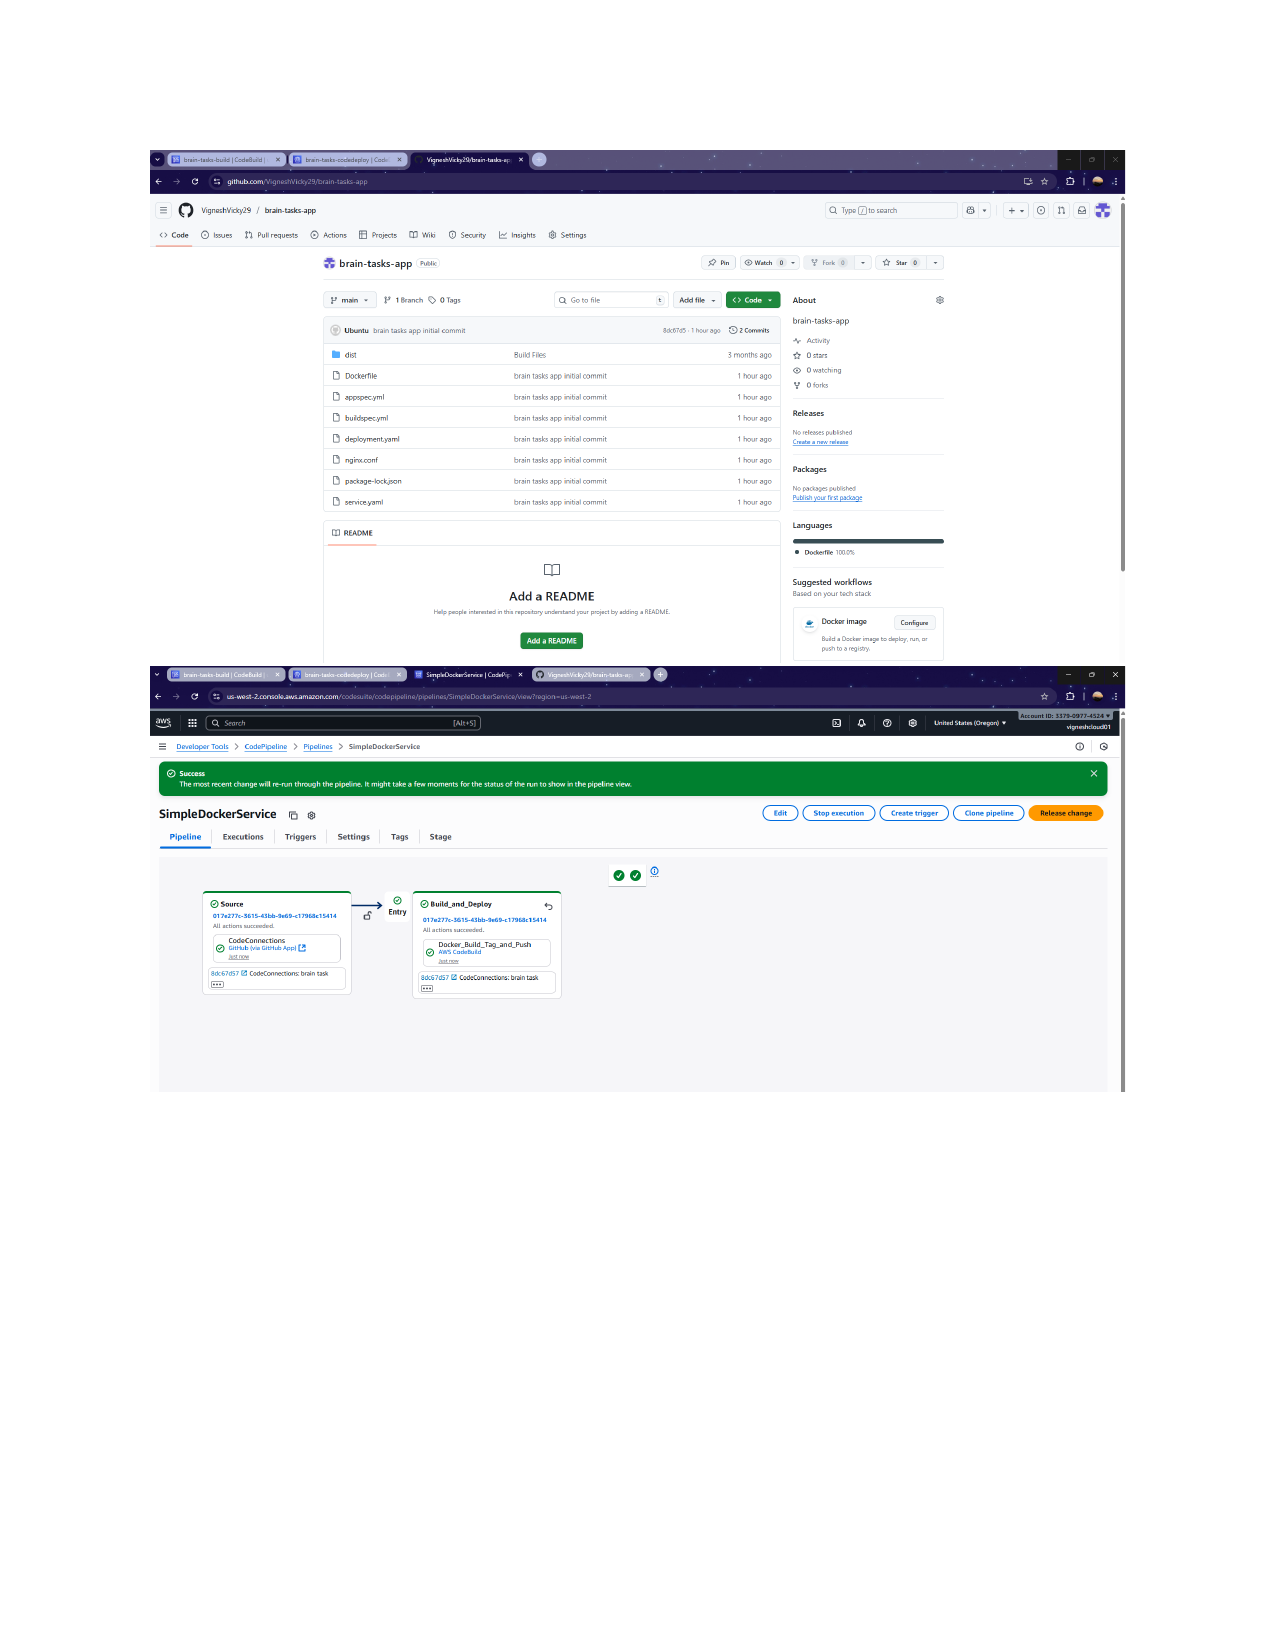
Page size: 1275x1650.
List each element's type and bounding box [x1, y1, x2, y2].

picture [150, 666, 1125, 1092]
picture [150, 150, 1125, 663]
